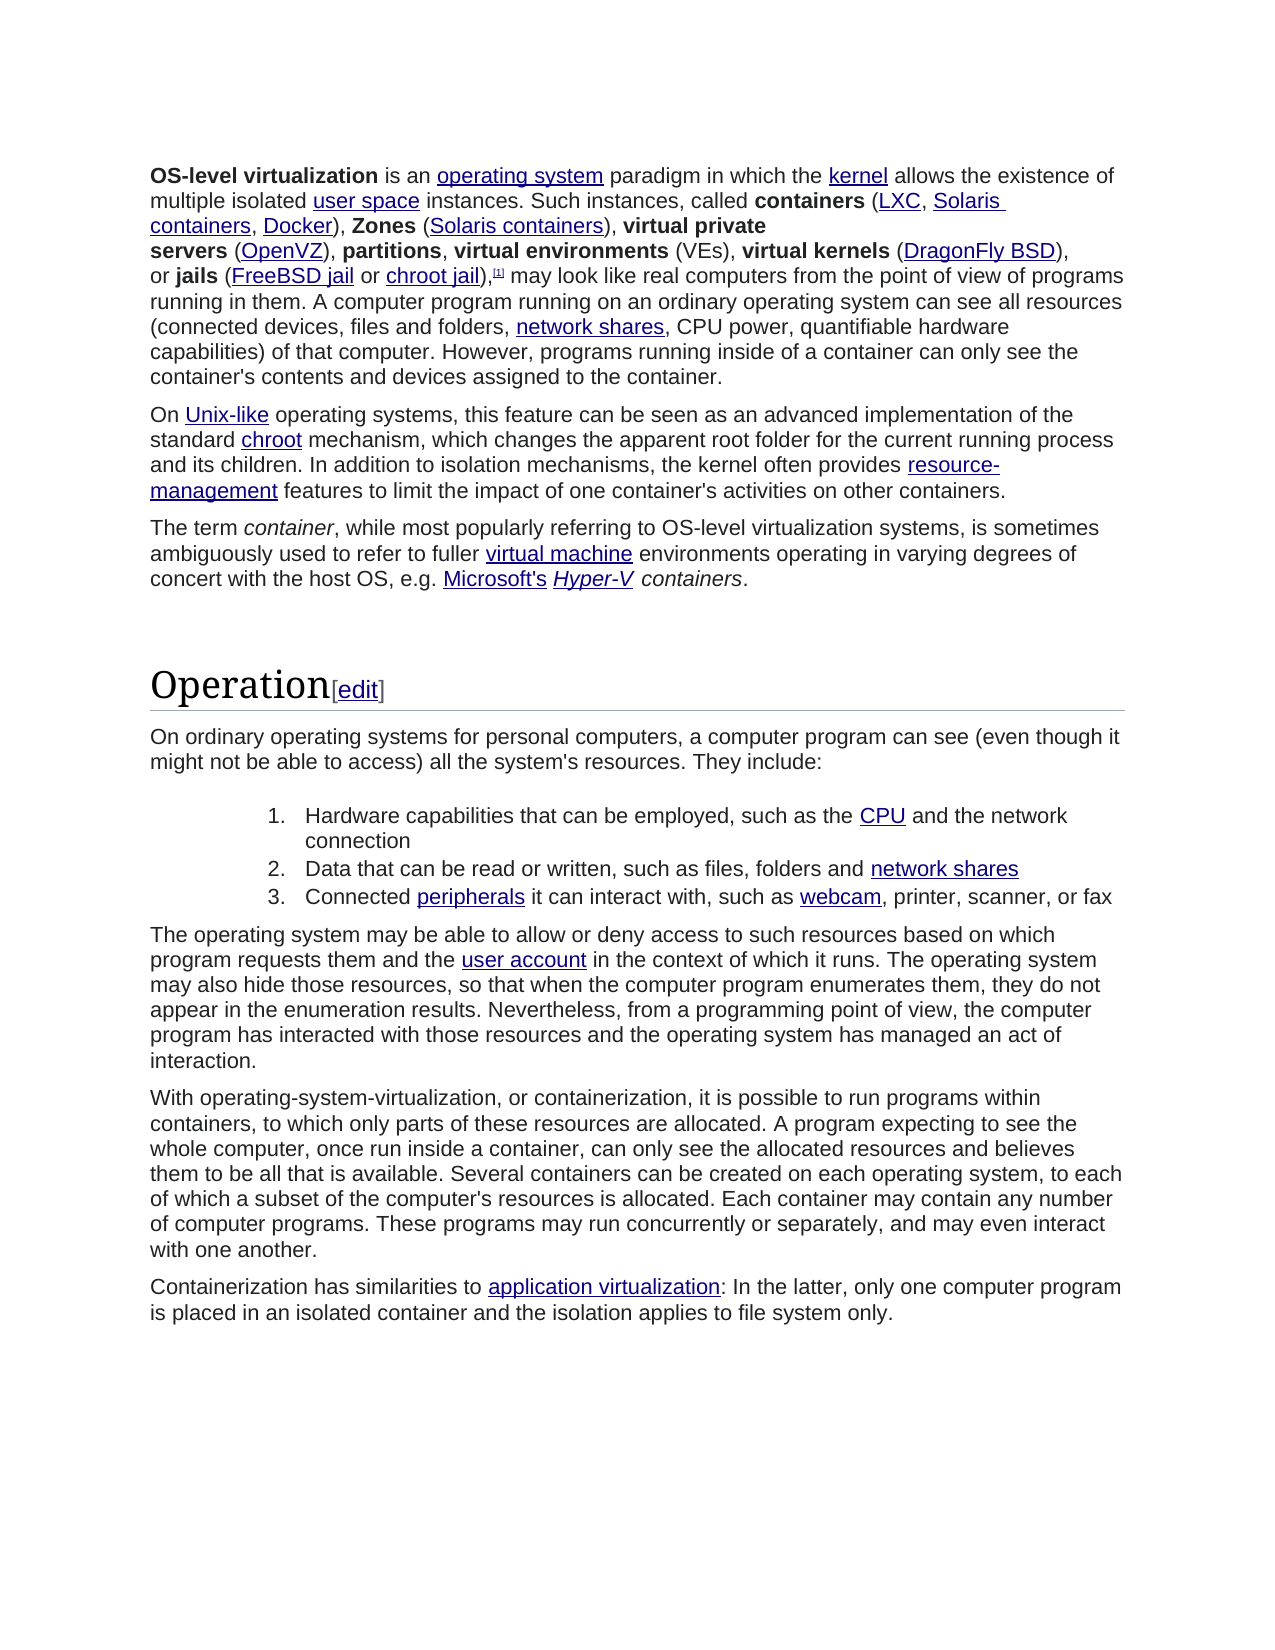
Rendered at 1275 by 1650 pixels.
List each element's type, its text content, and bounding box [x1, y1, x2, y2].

list Hardware capabilities that can be employed, such as the CPU and the network connection [267, 803, 1125, 854]
text The operating system may be able to allow or deny access to such resources based on which program requests them and the user account in the context of which it runs. The operating system may also hide those resources, so that when the computer program enumerates them, they do not appear in the enumeration results. Nevertheless, from a programming point of view, the computer program has interacted with those resources and the operating system has managed an act of interaction. [150, 922, 1125, 1073]
text The term container, while most popularly referring to OS-level virtualization systems, is sometimes ambiguously used to refer to fuller virtual machine environments operating in varying degrees of concert with the host OS, e.g. Microsoft's Hyper-V containers. [150, 515, 1125, 591]
text Containerization has similarities to application virtualization: In the latter, only one computer program is placed in an isolated container and the isolation applies to file system only. [150, 1274, 1125, 1325]
list Connected peripherals it can interact with, such as webcam, printer, scanner, or fax [267, 884, 1125, 909]
text On Unix-like operating systems, this feature can be seen as an advanced implementation of the standard chroot mechanism, which changes the apparent root folder for the current running process and its children. In addition to isolation mechanisms, the kernel often provides resource-management features to limit the impact of one container's activities on other containers. [150, 402, 1125, 503]
subtitle Operation[edit] [150, 658, 1125, 710]
text On ordinary operating systems for personal computers, a computer program can see (even though it might not be able to access) all the system's resources. They include: [150, 724, 1125, 774]
list Data that can be read or written, such as files, folders and network shares [267, 856, 1125, 881]
text OS-level virtualization is an operating system paradigm in which the kernel allows the existence of multiple isolated user space instances. Such instances, called containers (LXC, Solaris containers, Docker), Zones (Solaris containers), virtual private servers (OpenVZ), partitions, virtual environments (VEs), virtual kernels (DragonFly BSD), or jails (FreeBSD jail or chroot jail),[1] may look like real computers from the point of view of programs running in them. A computer program running on an ordinary operating system can see all resources (connected devices, files and folders, network shares, CPU power, quantifiable hardware capabilities) of that computer. However, programs running inside of a container can only see the container's contents and devices assigned to the container. [150, 162, 1125, 389]
text With operating-system-virtualization, or containerization, it is possible to run programs within containers, to which only parts of these resources are allocated. A program expecting to see the whole computer, once run inside a container, can only see the allocated resources and believes them to be all that is available. Several containers can be created on each operating system, to each of which a subset of the computer's resources is allocated. Each container may contain any number of computer programs. These programs may run concurrently or separately, and may even interact with one another. [150, 1085, 1125, 1262]
